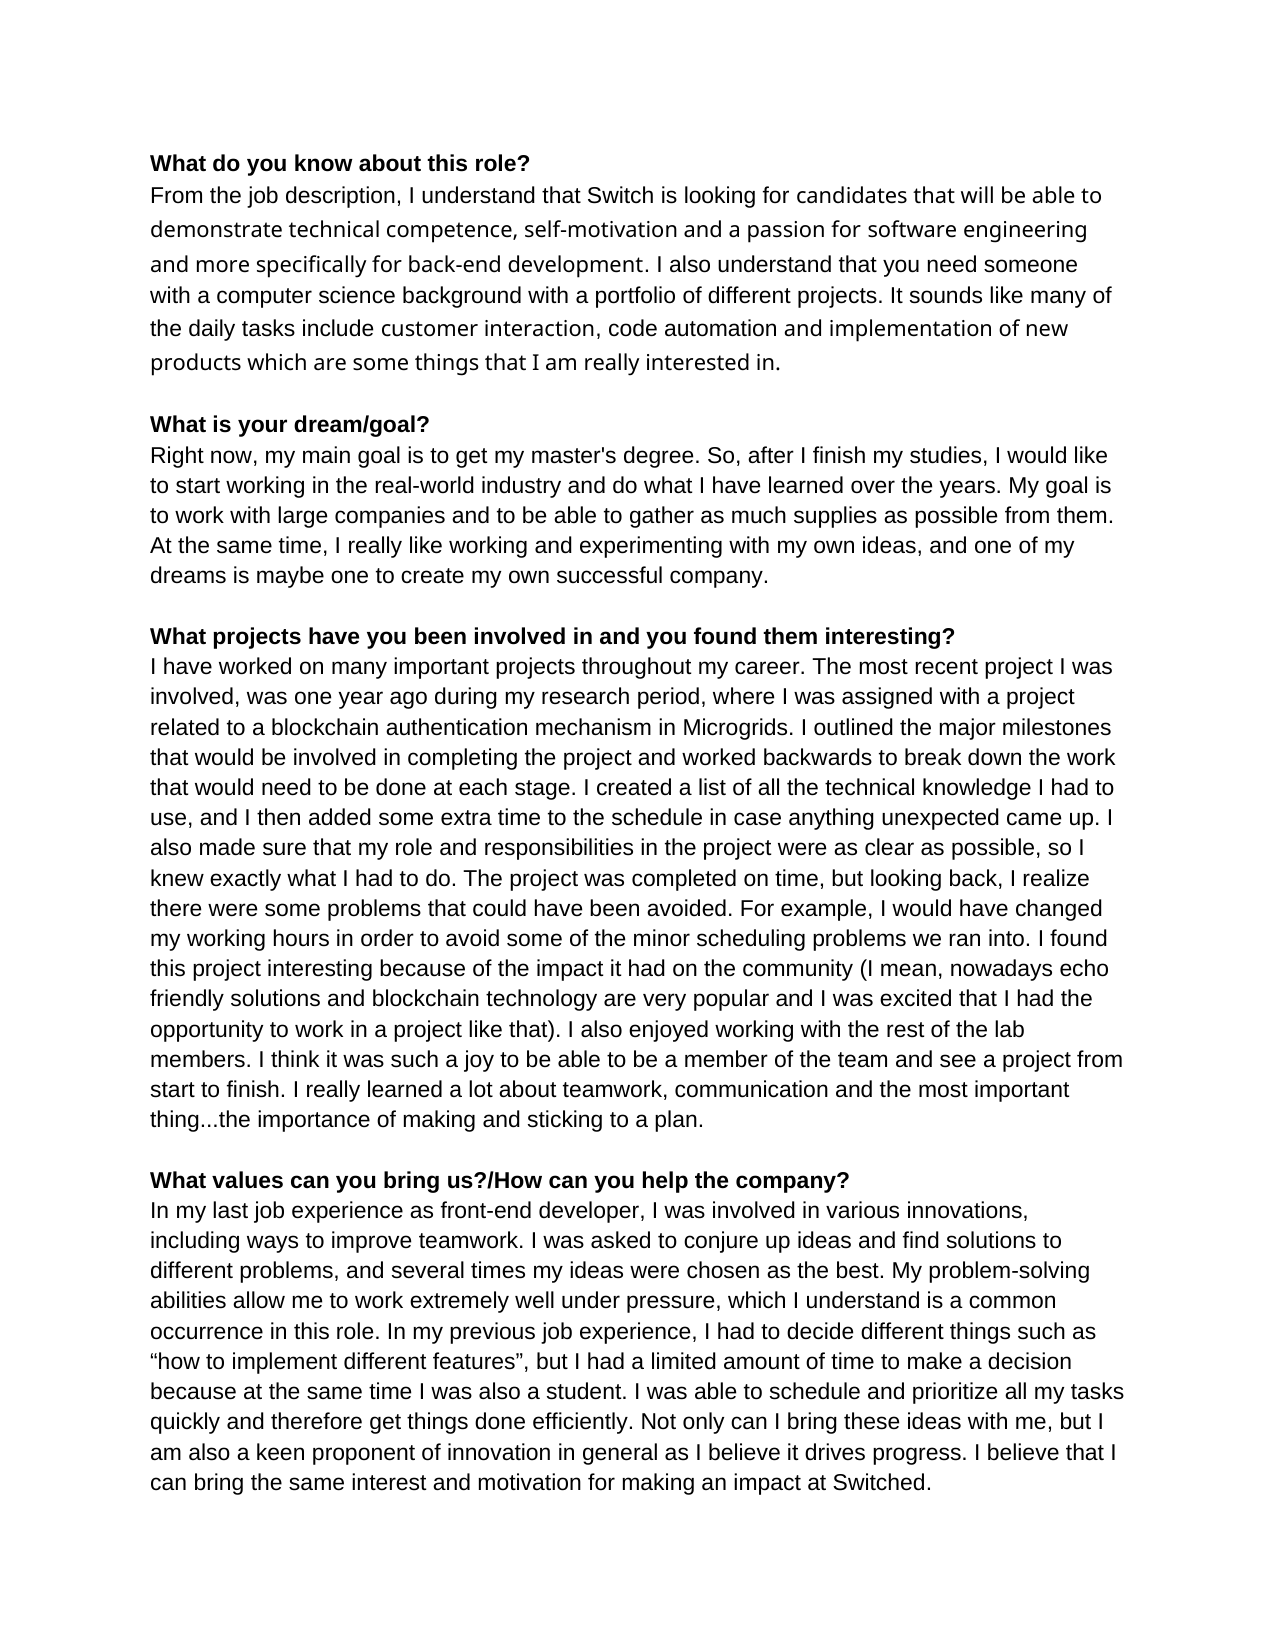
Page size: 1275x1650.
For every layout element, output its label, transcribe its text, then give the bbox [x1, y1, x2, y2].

text I have worked on many important projects throughout my career. The most recent project I was involved, was one year ago during my research period, where I was assigned with a project related to a blockchain authentication mechanism in Microgrids. I outlined the major milestones that would be involved in completing the project and worked backwards to break down the work that would need to be done at each stage. I created a list of all the technical knowledge I had to use, and I then added some extra time to the schedule in case anything unexpected came up. I also made sure that my role and responsibilities in the project were as clear as possible, so I knew exactly what I had to do. The project was completed on time, but looking back, I realize there were some problems that could have been avoided. For example, I would have changed my working hours in order to avoid some of the minor scheduling problems we ran into. I found this project interesting because of the impact it had on the community (I mean, nowadays echo friendly solutions and blockchain technology are very popular and I was excited that I had the opportunity to work in a project like that). I also enjoyed working with the rest of the lab members. I think it was such a joy to be able to be a member of the team and see a project from start to finish. I really learned a lot about teamwork, communication and the most important thing...the importance of making and sticking to a plan. [150, 653, 1125, 1133]
text What projects have you been involved in and you found them interesting? [150, 623, 1125, 649]
text In my last job experience as front-end developer, I was involved in various innovations, including ways to improve teamwork. I was asked to conjure up ideas and find solutions to different problems, and several times my ideas were chosen as the best. My problem-solving abilities allow me to work extremely well under pressure, which I understand is a common occurrence in this role. In my previous job experience, I had to decide different things such as “how to implement different features”, but I had a limited amount of time to make a decision because at the same time I was also a student. I was able to schedule and prioritize all my tasks quickly and therefore get things done efficiently. Not only can I bring these ideas with me, but I am also a keen proponent of innovation in general as I believe it drives progress. I believe that I can bring the same interest and motivation for making an impact at Switched. [150, 1197, 1125, 1495]
text What values can you bring us?/How can you help the company? [150, 1167, 1125, 1193]
text What is your dream/goal? [150, 411, 1125, 438]
text Right now, my main goal is to get my master's degree. So, after I finish my studies, I would like to start working in the real-world industry and do what I have learned over the years. My goal is to work with large companies and to be able to gather as much supplies as possible from them. At the same time, I really like working and experimenting with my own ideas, and one of my dreams is maybe one to create my own successful company. [150, 442, 1125, 589]
text From the job description, I understand that Switch is looking for candidates that will be able to demonstrate technical competence, self-motivation and a passion for software engineering and more specifically for back-end development. I also understand that you need someone with a computer science background with a portfolio of different projects. It sounds like many of the daily tasks include customer interaction, code automation and implementation of new products which are some things that I am really interested in. [150, 180, 1125, 377]
text What do you know about this role? [150, 150, 1125, 176]
